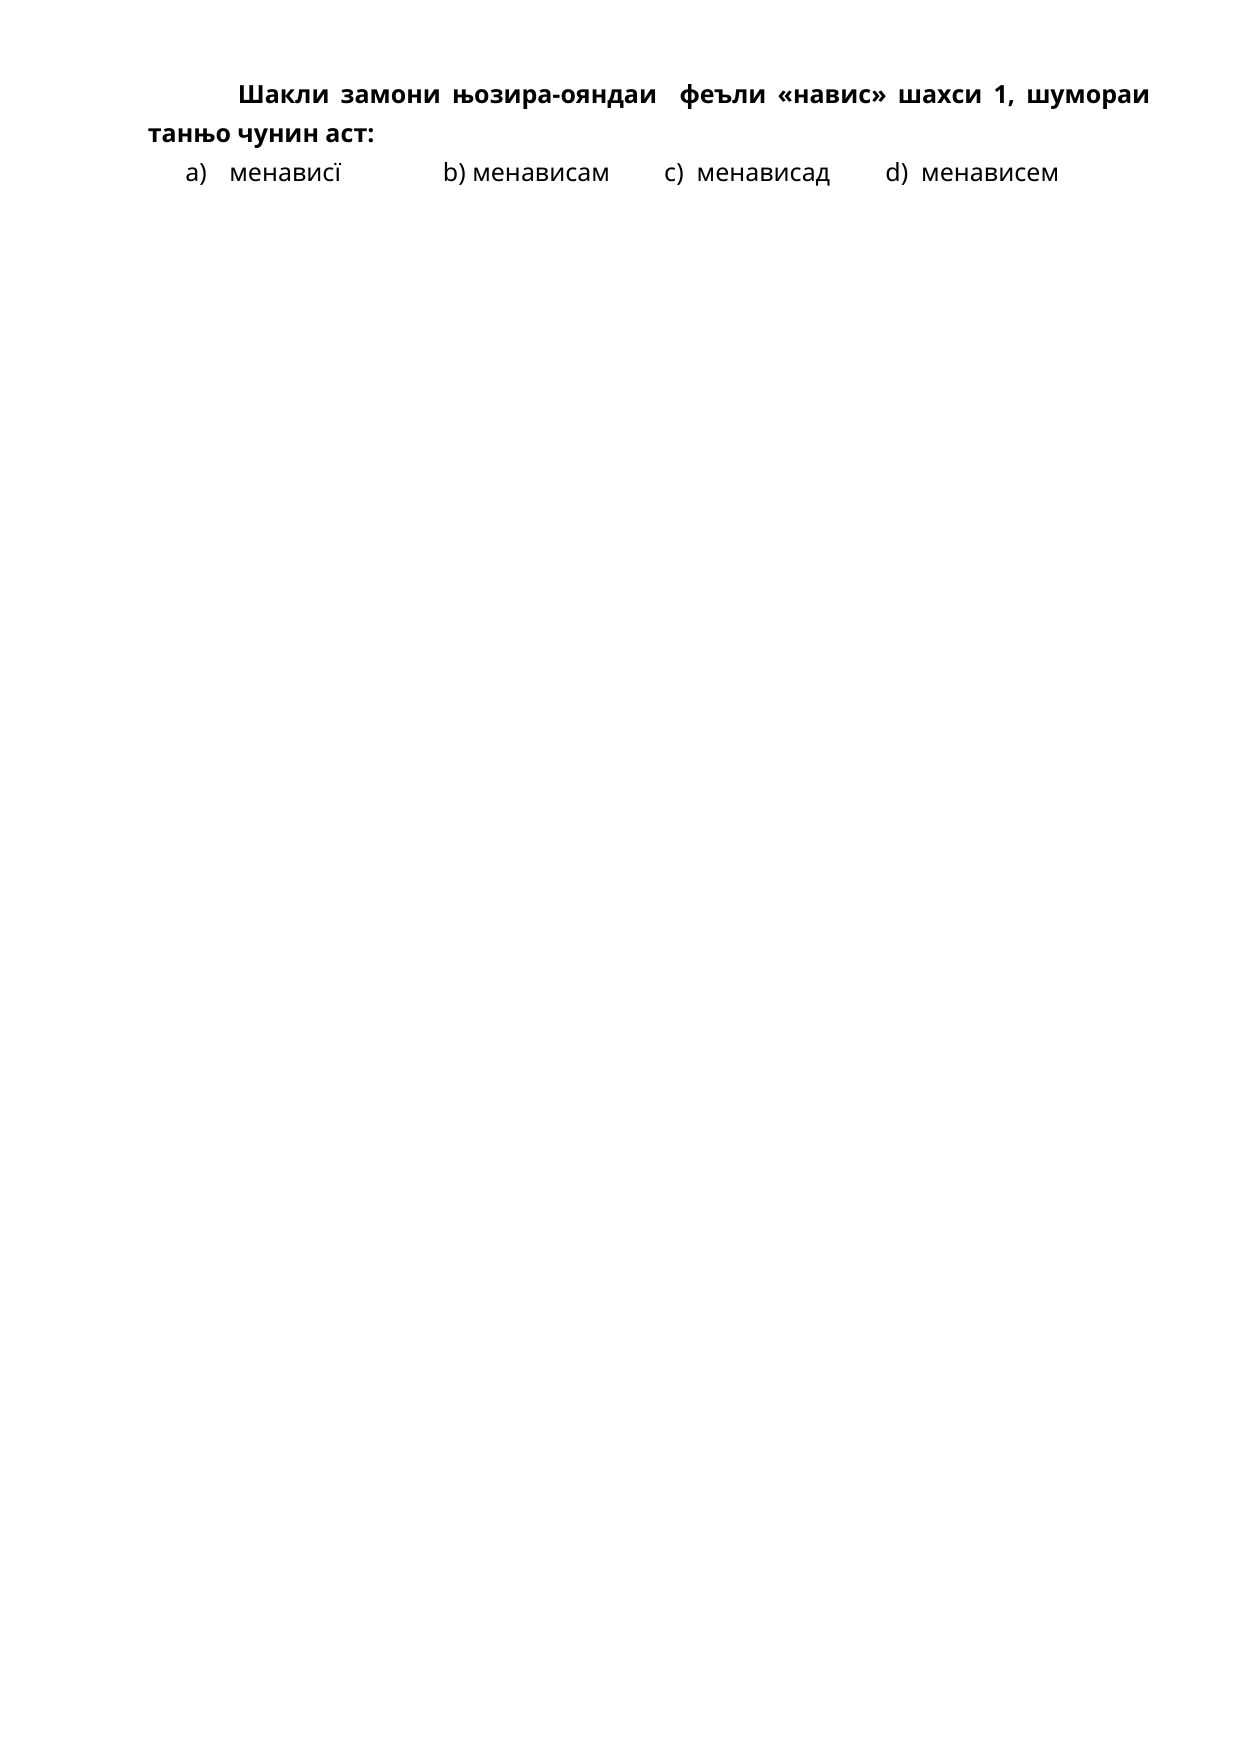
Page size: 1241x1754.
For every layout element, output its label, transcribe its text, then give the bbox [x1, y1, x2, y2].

text Шакли замони њозира-ояндаи феъли «навис» шахси 1, шумораи танњо чунин аст: [148, 77, 1152, 150]
list менависї b) менависам c) менависад d) менависем [185, 155, 1152, 189]
